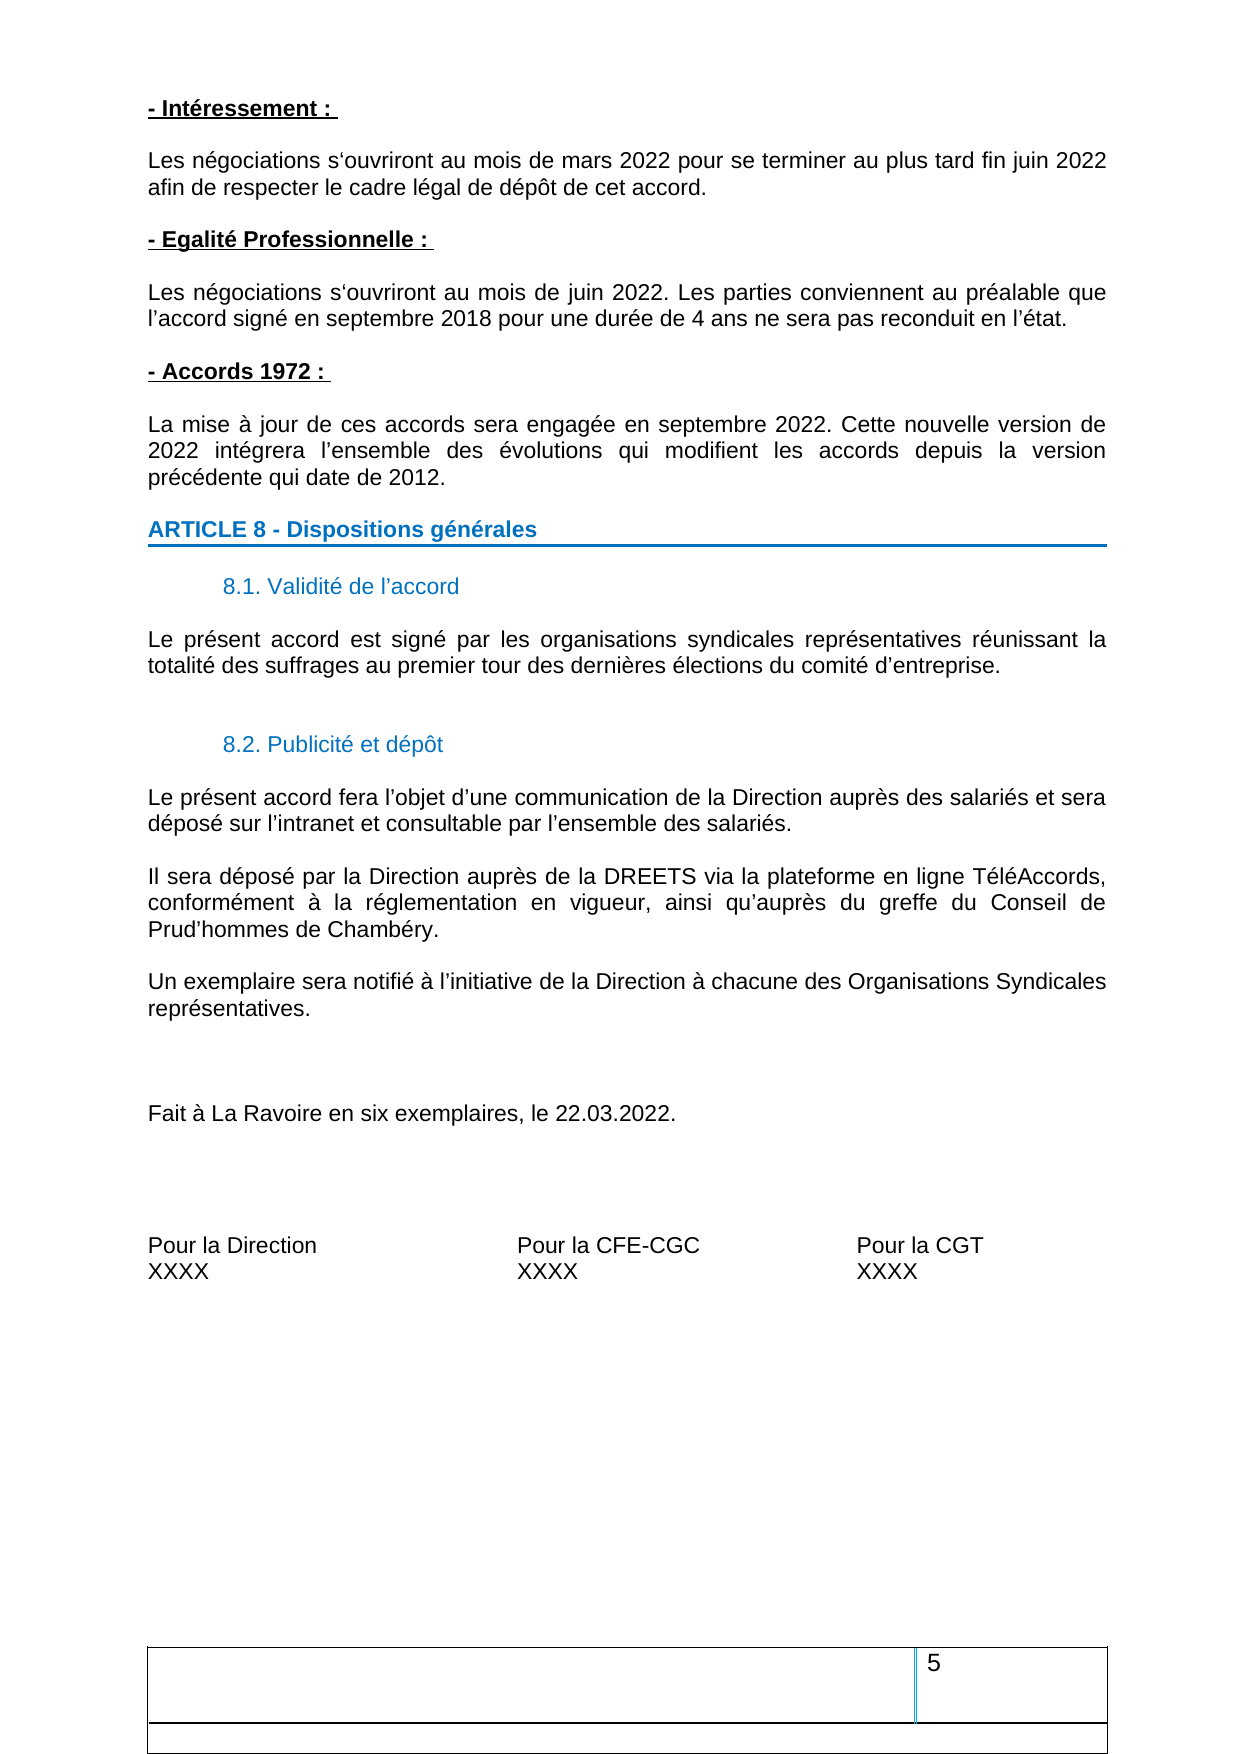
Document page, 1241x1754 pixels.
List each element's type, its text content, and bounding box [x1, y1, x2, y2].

list 8.1. Validité de l’accord [223, 573, 1107, 599]
text Un exemplaire sera notifié à l’initiative de la Direction à chacune des Organisations Syndicales représentatives. [148, 968, 1107, 1021]
text Les négociations s‘ouvriront au mois de mars 2022 pour se terminer au plus tard fin juin 2022 afin de respecter le cadre légal de dépôt de cet accord. [148, 147, 1107, 200]
text - Egalité Professionnelle : [148, 226, 1107, 253]
text XXXX XXXX XXXX [148, 1258, 1107, 1284]
text Les négociations s‘ouvriront au mois de juin 2022. Les parties conviennent au préalable que l’accord signé en septembre 2018 pour une durée de 4 ans ne sera pas reconduit en l’état. [148, 279, 1107, 332]
text Pour la Direction Pour la CFE-CGC Pour la CGT [148, 1232, 1107, 1258]
text - Accords 1972 : [148, 358, 1107, 384]
text La mise à jour de ces accords sera engagée en septembre 2022. Cette nouvelle version de 2022 intégrera l’ensemble des évolutions qui modifient les accords depuis la version précédente qui date de 2012. [148, 411, 1107, 490]
text Le présent accord est signé par les organisations syndicales représentatives réunissant la totalité des suffrages au premier tour des dernières élections du comité d’entreprise. [148, 626, 1107, 678]
text ARTICLE 8 - Dispositions générales [148, 516, 1107, 544]
text Le présent accord fera l’objet d’une communication de la Direction auprès des salariés et sera déposé sur l’intranet et consultable par l’ensemble des salariés. [148, 784, 1107, 837]
text - Intéressement : [148, 94, 1107, 121]
list 8.2. Publicité et dépôt [223, 731, 1107, 757]
text Fait à La Ravoire en six exemplaires, le 22.03.2022. [148, 1100, 1107, 1126]
text Il sera déposé par la Direction auprès de la DREETS via la plateforme en ligne TéléAccords, conformément à la réglementation en vigueur, ainsi qu’auprès du greffe du Conseil de Prud’hommes de Chambéry. [148, 863, 1107, 942]
